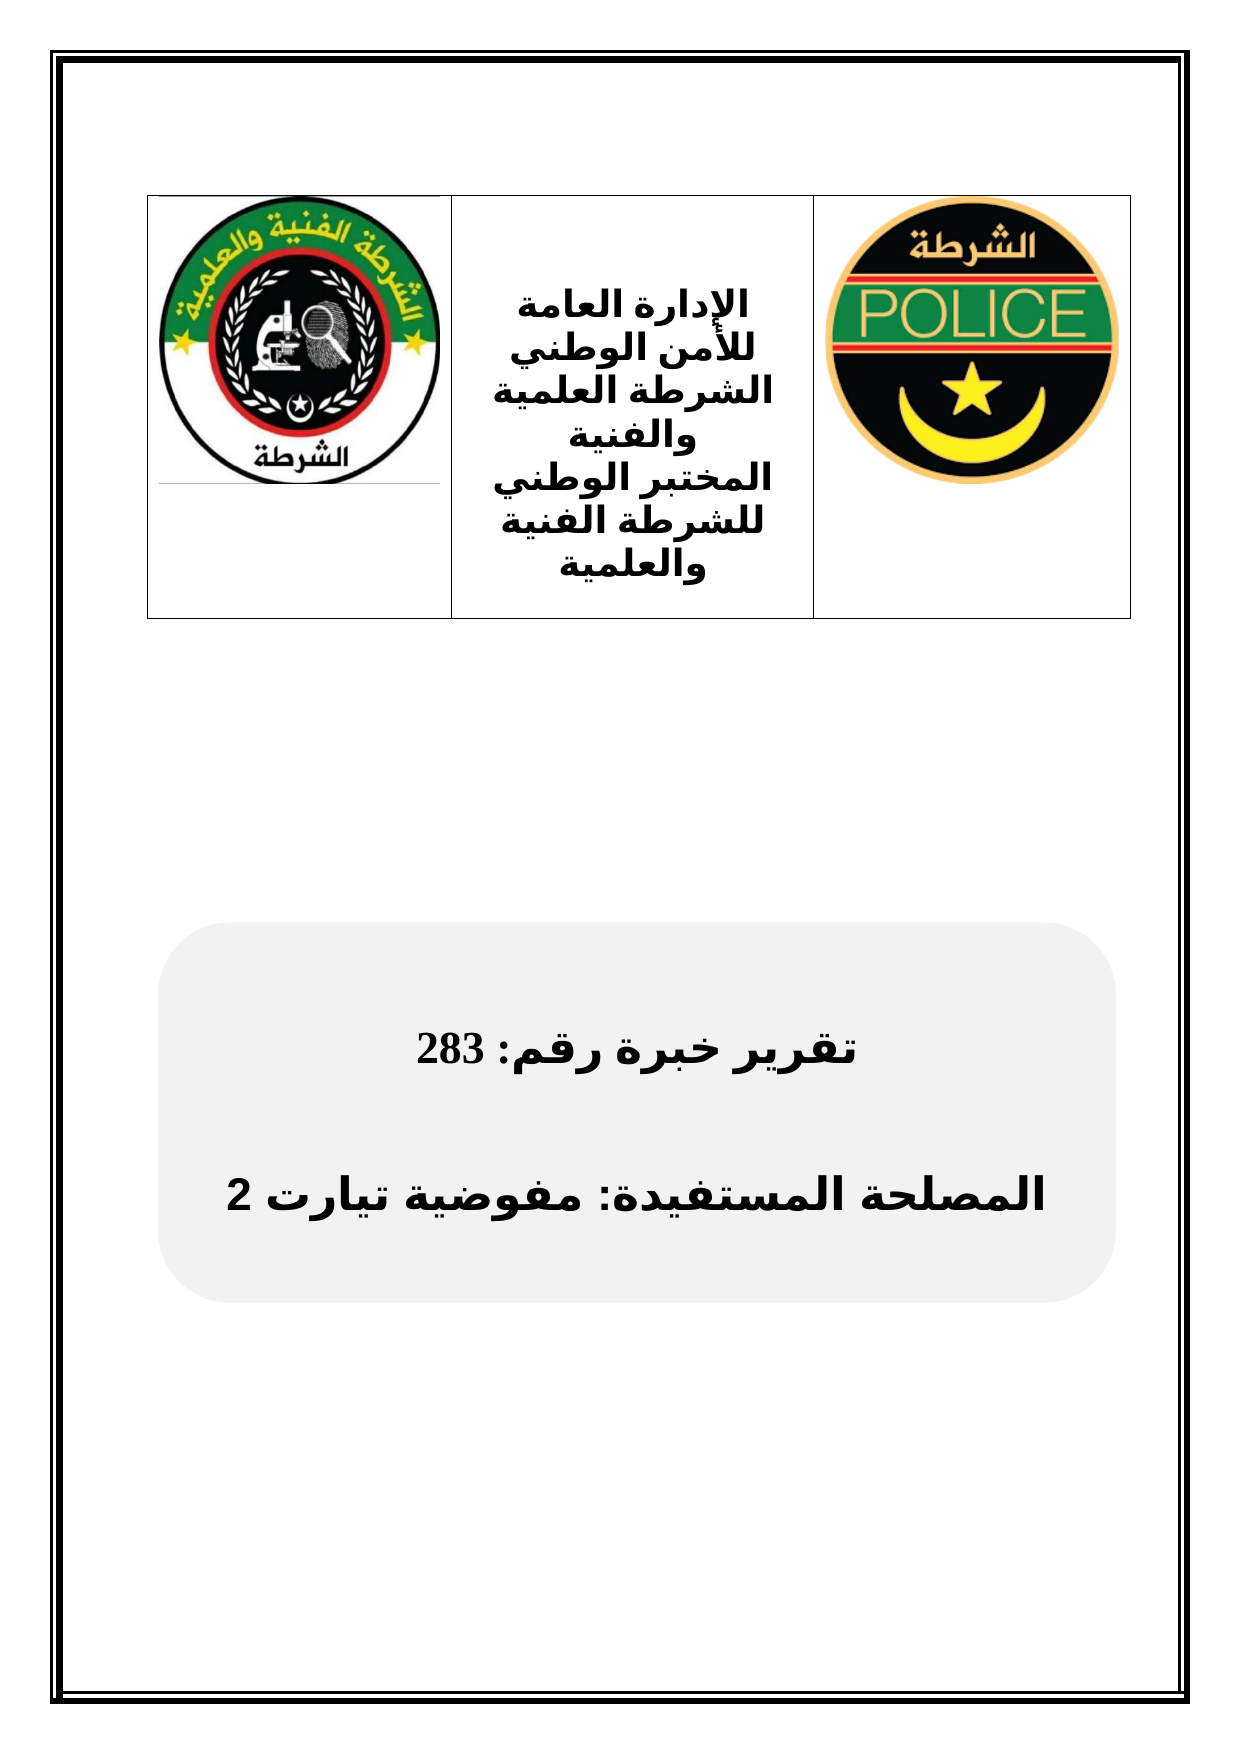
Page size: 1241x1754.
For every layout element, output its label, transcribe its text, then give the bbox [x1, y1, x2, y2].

table_header الإدارة العامة للأمن الوطني الشرطة العلمية والفنية المختبر الوطني للشرطة الفنية والعلمية [452, 196, 813, 618]
table_header [148, 196, 451, 618]
picture [159, 196, 440, 484]
table_header [814, 196, 1130, 618]
picture [825, 196, 1119, 484]
